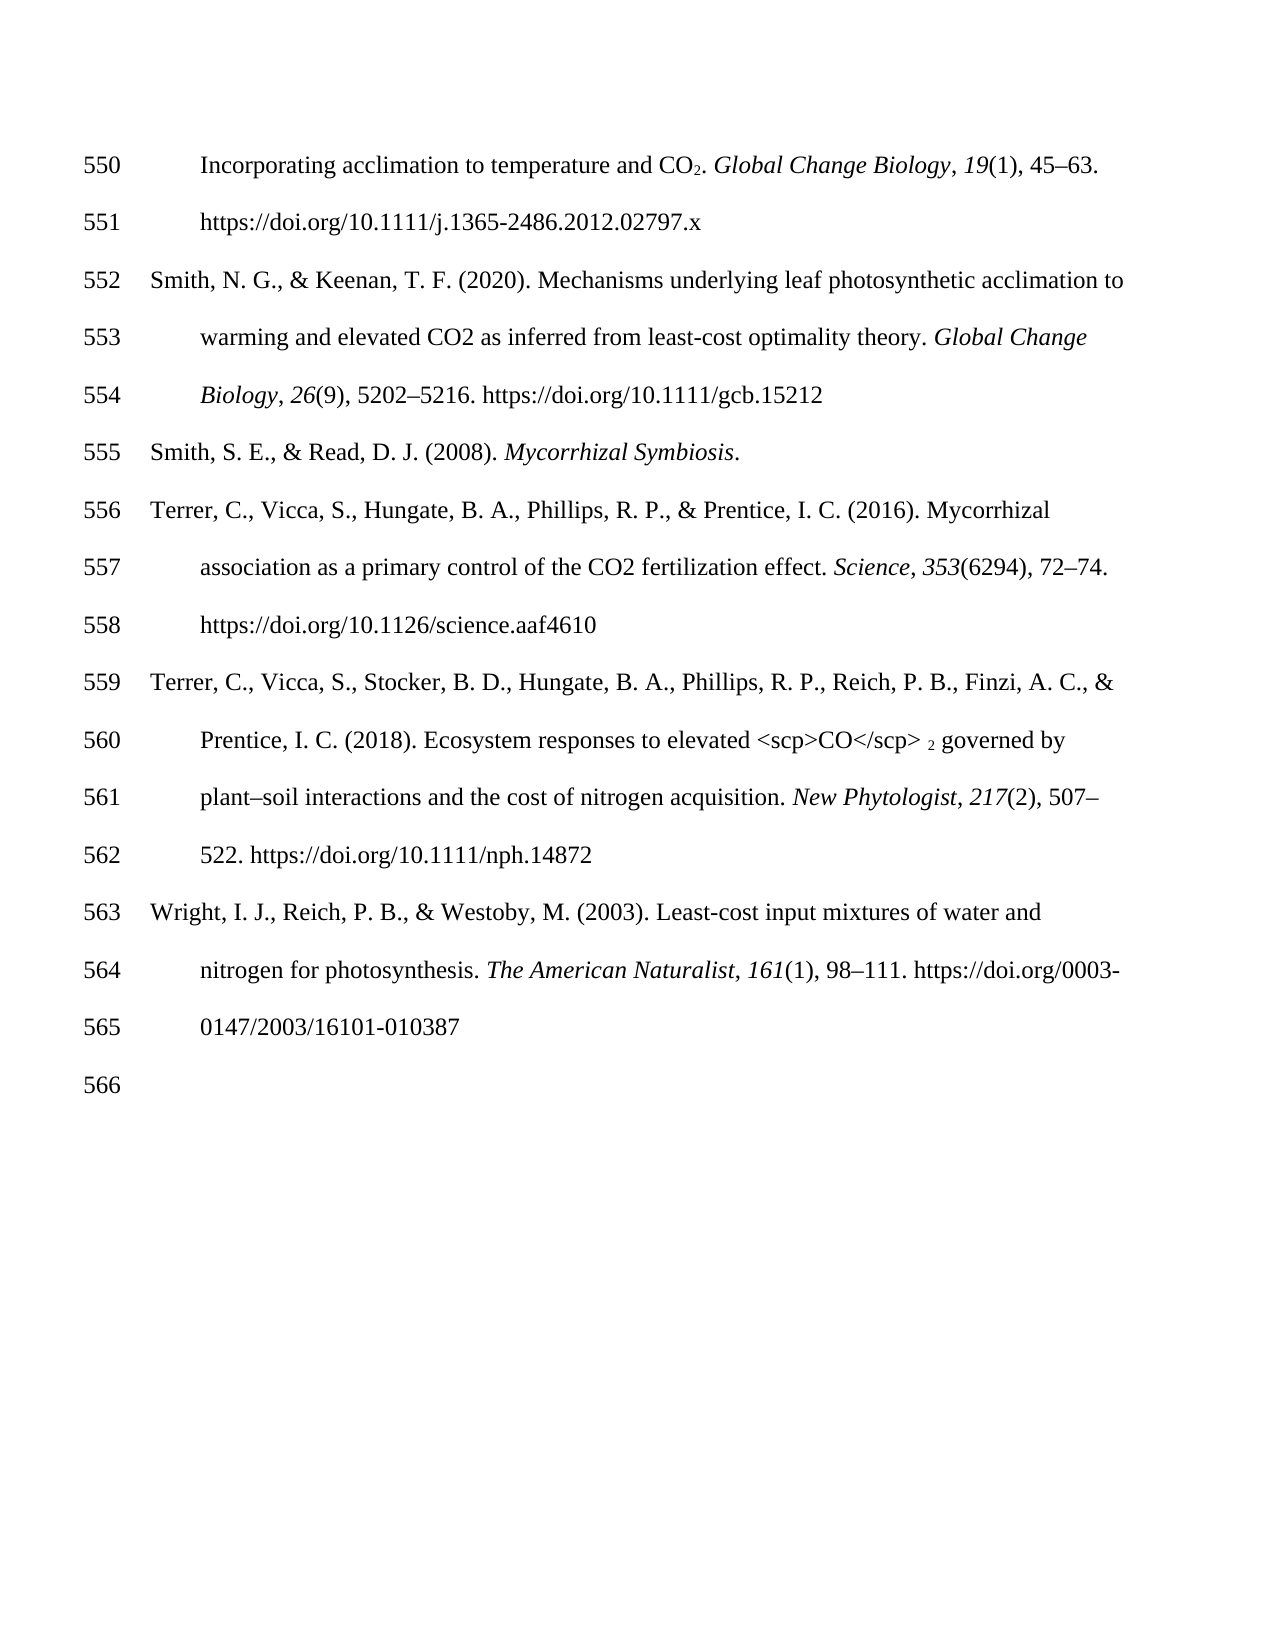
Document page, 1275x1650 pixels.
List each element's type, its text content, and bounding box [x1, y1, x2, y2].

text Terrer, C., Vicca, S., Hungate, B. A., Phillips, R. P., & Prentice, I. C. (2016). Mycorrhizal association as a primary control of the CO2 fertilization effect. Science, 353(6294), 72–74. https://doi.org/10.1126/science.aaf4610 [150, 495, 1125, 639]
text Smith, S. E., & Read, D. J. (2008). Mycorrhizal Symbiosis. [150, 437, 1125, 466]
text Smith, N. G., & Keenan, T. F. (2020). Mechanisms underlying leaf photosynthetic acclimation to warming and elevated CO2 as inferred from least‐cost optimality theory. Global Change Biology, 26(9), 5202–5216. https://doi.org/10.1111/gcb.15212 [150, 265, 1125, 409]
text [150, 150, 1125, 236]
text Terrer, C., Vicca, S., Stocker, B. D., Hungate, B. A., Phillips, R. P., Reich, P. B., Finzi, A. C., & Prentice, I. C. (2018). Ecosystem responses to elevated <scp>CO</scp> 2 governed by plant–soil interactions and the cost of nitrogen acquisition. New Phytologist, 217(2), 507–522. https://doi.org/10.1111/nph.14872 [150, 667, 1125, 869]
text Wright, I. J., Reich, P. B., & Westoby, M. (2003). Least-cost input mixtures of water and nitrogen for photosynthesis. The American Naturalist, 161(1), 98–111. https://doi.org/0003-0147/2003/16101-010387 [150, 897, 1125, 1041]
